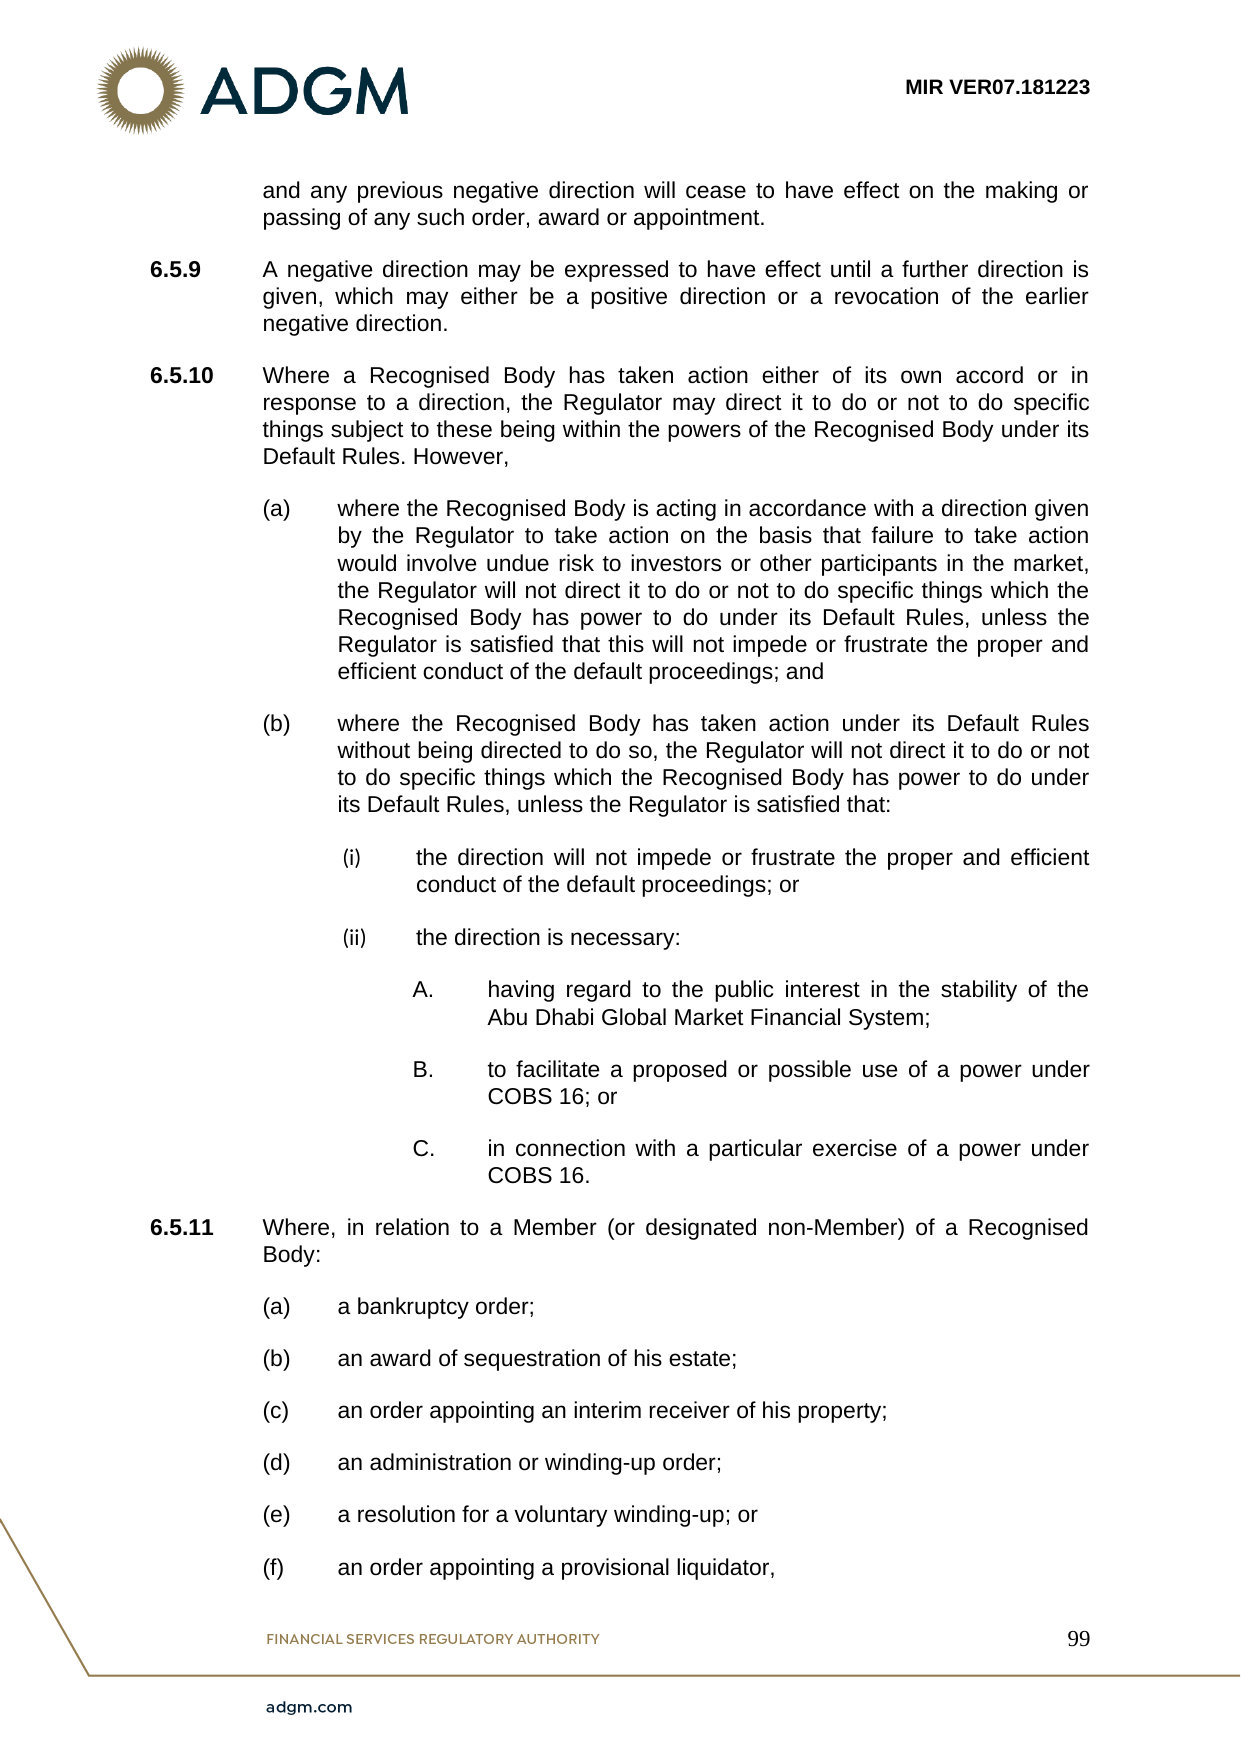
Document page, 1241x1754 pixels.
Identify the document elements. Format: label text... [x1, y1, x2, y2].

picture [96, 46, 408, 135]
picture [0, 1487, 1241, 1754]
subtitle A negative direction may be expressed to have effect until a further direction is given, which may either be a positive direction or a revocation of the earlier negative direction. [150, 255, 1090, 336]
subtitle an award of sequestration of his estate; [262, 1344, 1090, 1372]
subtitle Where, in relation to a Member (or designated non-Member) of a Recognised Body: [150, 1213, 1090, 1267]
subtitle the direction will not impede or frustrate the proper and efficient conduct of the default proceedings; or [342, 843, 1090, 898]
subtitle the direction is necessary: [342, 923, 1090, 951]
subtitle an administration or winding-up order; [262, 1449, 1090, 1476]
subtitle to facilitate a proposed or possible use of a power under COBS 16; or [412, 1055, 1090, 1109]
subtitle a bankruptcy order; [262, 1292, 1090, 1319]
subtitle in connection with a particular exercise of a power under COBS 16. [412, 1134, 1090, 1188]
subtitle where the Recognised Body has taken action under its Default Rules without being directed to do so, the Regulator will not direct it to do or not to do specific things which the Recognised Body has power to do under its Default Rules, unless the Regulator is satisfied that: [262, 709, 1090, 818]
subtitle a resolution for a voluntary winding-up; or [262, 1501, 1090, 1528]
subtitle where the Recognised Body is acting in accordance with a direction given by the Regulator to take action on the basis that failure to take action would involve undue risk to investors or other participants in the market, the Regulator will not direct it to do or not to do specific things which the Recognised Body has power to do under its Default Rules, unless the Regulator is satisfied that this will not impede or frustrate the proper and efficient conduct of the default proceedings; and [262, 495, 1090, 684]
subtitle Where a Recognised Body has taken action either of its own accord or in response to a direction, the Regulator may direct it to do or not to do specific things subject to these being within the powers of the Recognised Body under its Default Rules. However, [150, 361, 1090, 470]
subtitle an order appointing a provisional liquidator, [262, 1553, 1090, 1580]
subtitle an order appointing an interim receiver of his property; [262, 1397, 1090, 1424]
text and any previous negative direction will cease to have effect on the making or passing of any such order, award or appointment. [262, 176, 1090, 230]
subtitle having regard to the public interest in the stability of the Abu Dhabi Global Market Financial System; [412, 976, 1090, 1030]
